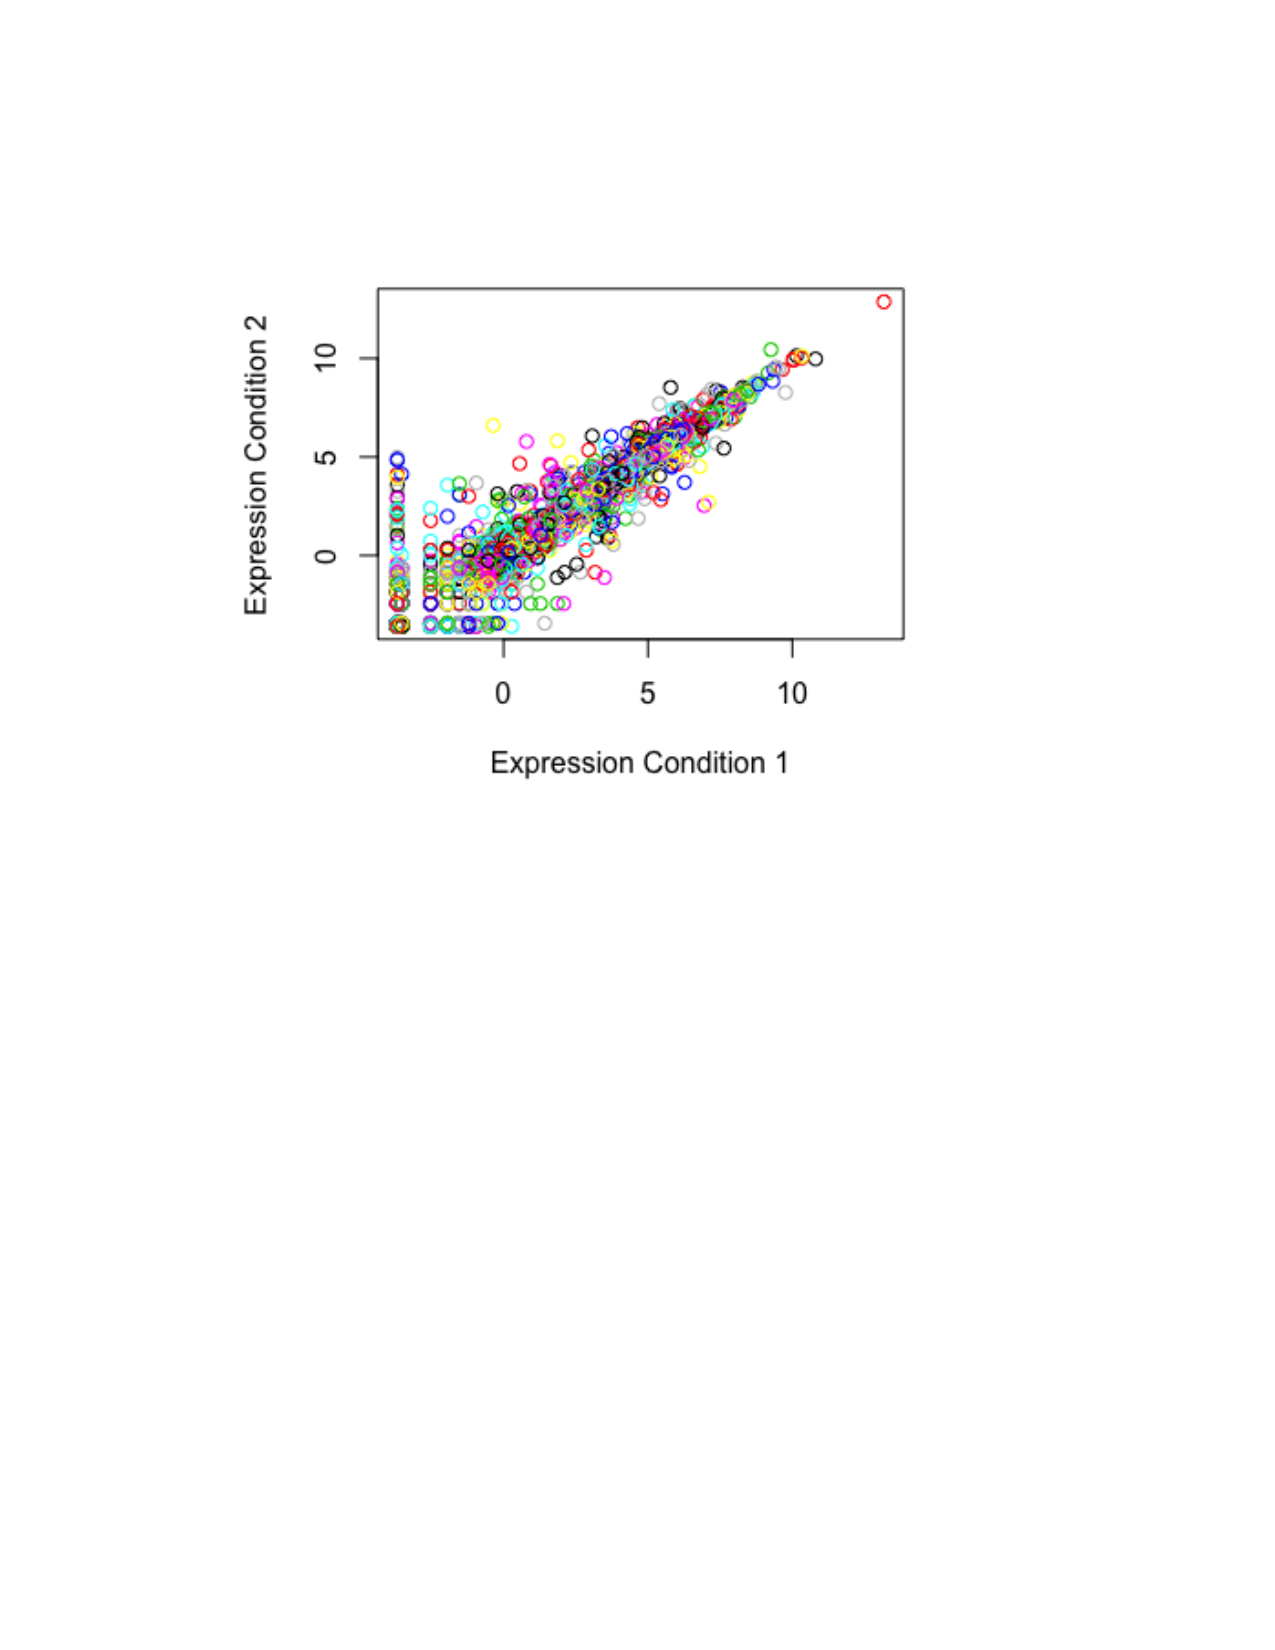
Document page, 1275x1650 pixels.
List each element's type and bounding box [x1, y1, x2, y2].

picture [168, 150, 1044, 850]
